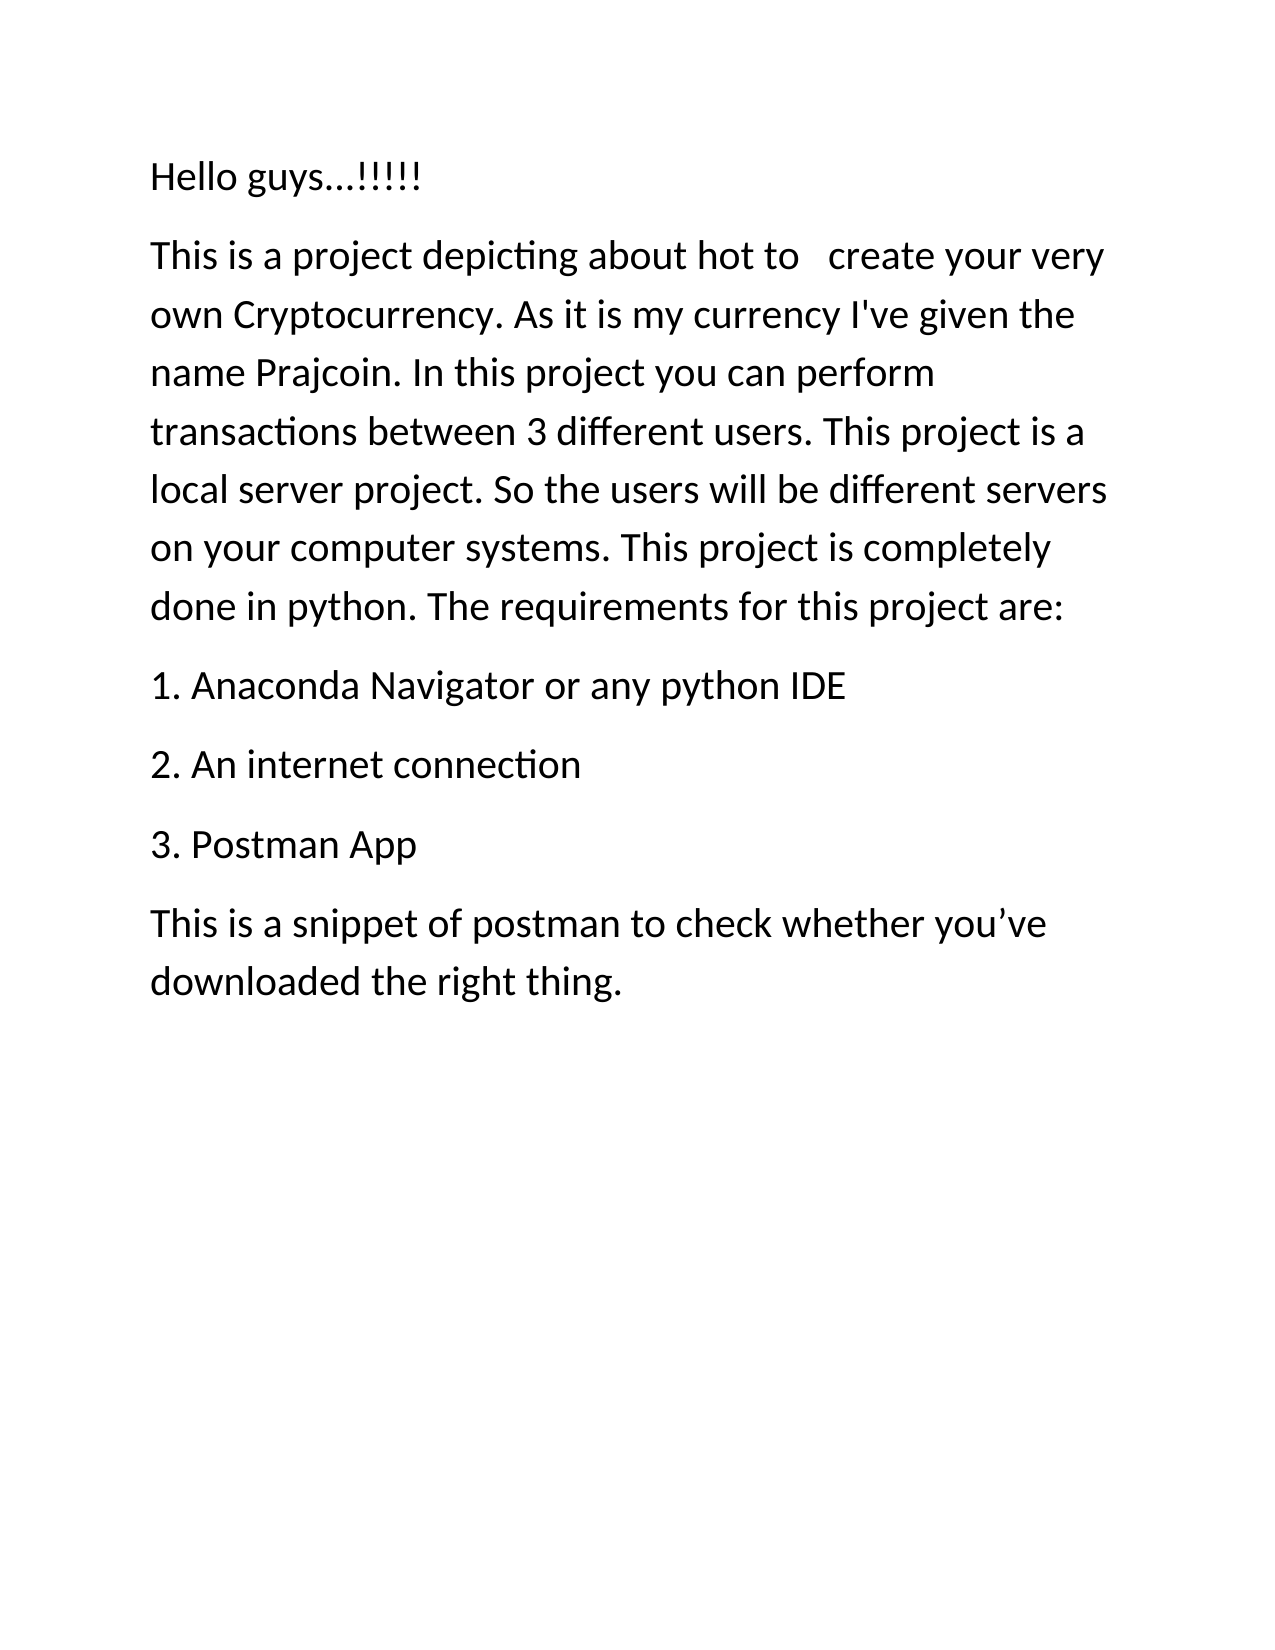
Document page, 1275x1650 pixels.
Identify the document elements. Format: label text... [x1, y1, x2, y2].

text This is a snippet of postman to check whether you’ve downloaded the right thing. [150, 897, 1125, 1006]
text 1. Anaconda Navigator or any python IDE [150, 659, 1125, 710]
text 3. Postman App [150, 818, 1125, 868]
text Hello guys...!!!!! [150, 150, 1125, 201]
text This is a project depicting about hot to create your very own Cryptocurrency. As it is my currency I've given the name Prajcoin. In this project you can perform transactions between 3 different users. This project is a local server project. So the users will be different servers on your computer systems. This project is completely done in python. The requirements for this project are: [150, 229, 1125, 631]
text 2. An internet connection [150, 738, 1125, 789]
